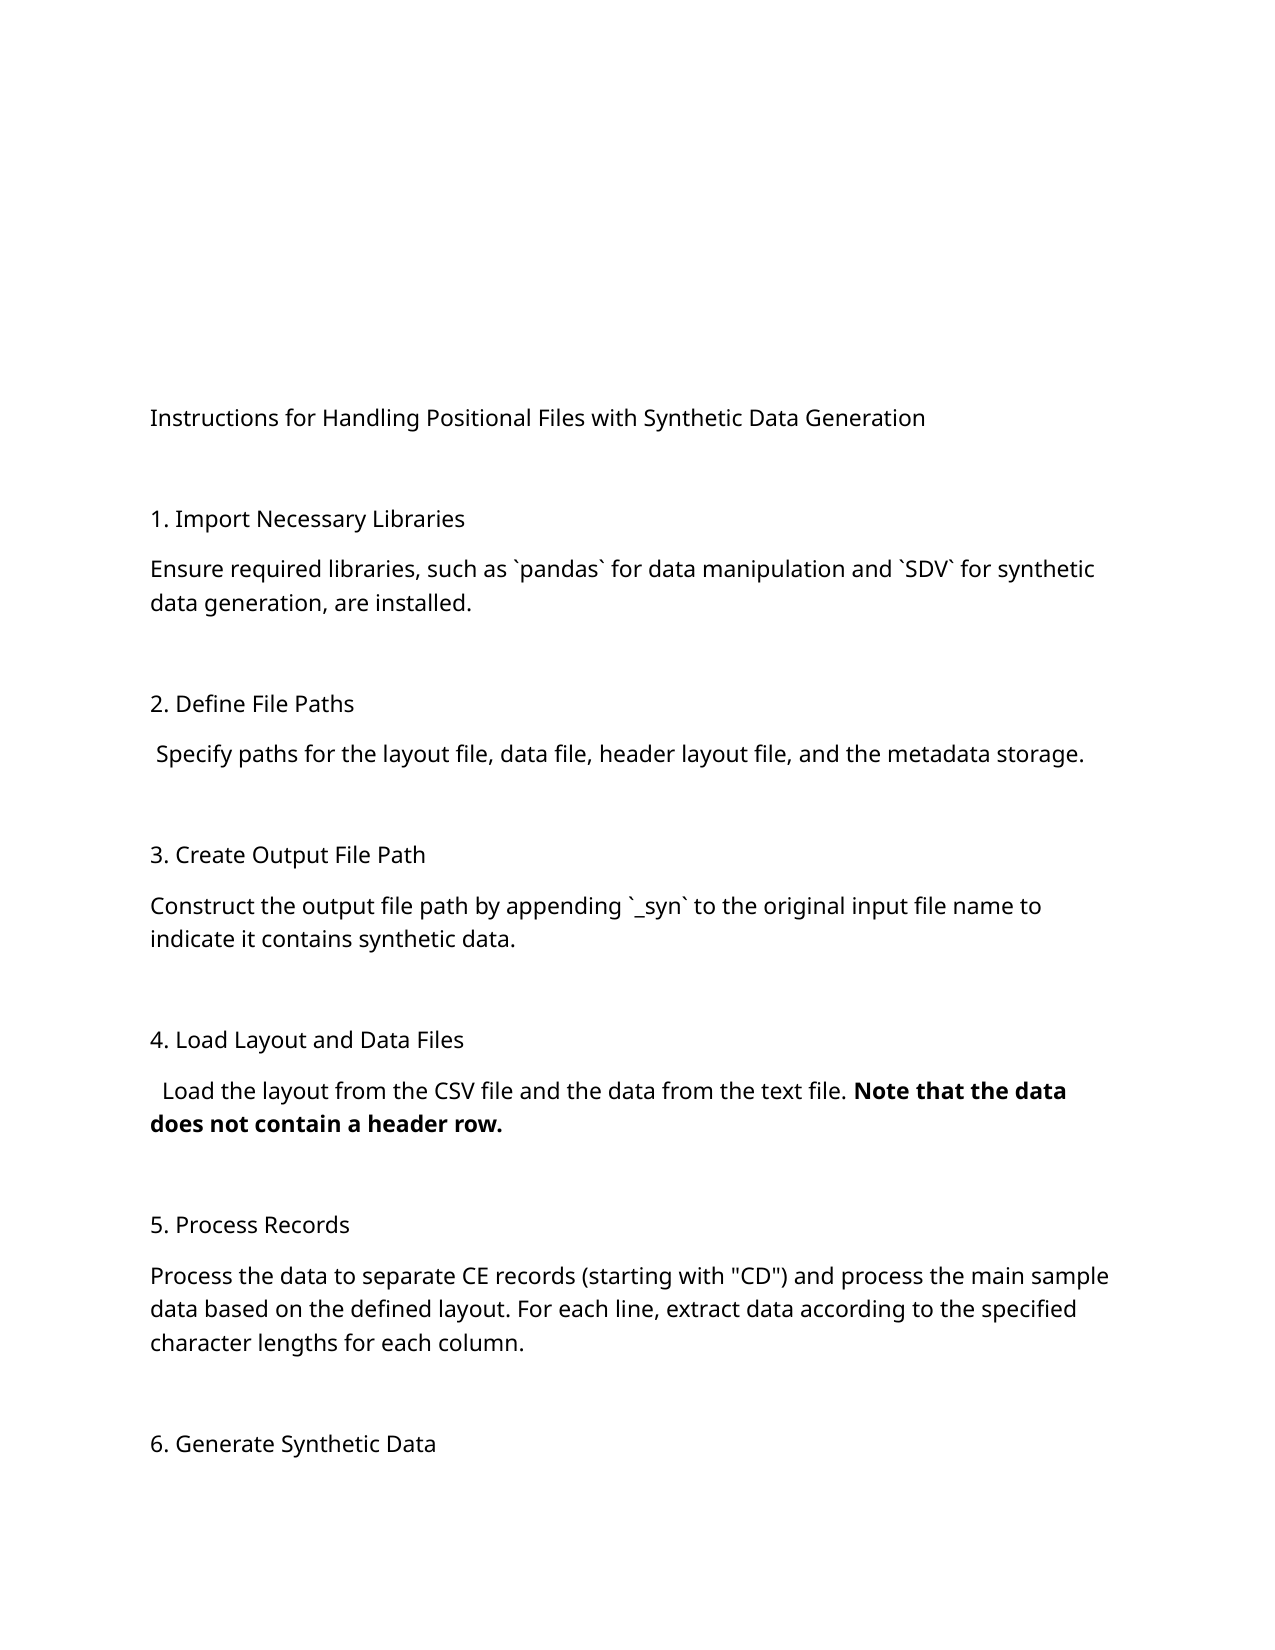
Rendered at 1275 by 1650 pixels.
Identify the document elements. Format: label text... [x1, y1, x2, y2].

text 1. Import Necessary Libraries [150, 503, 1125, 534]
text 4. Load Layout and Data Files [150, 1024, 1125, 1055]
text Ensure required libraries, such as `pandas` for data manipulation and `SDV` for synthetic data generation, are installed. [150, 553, 1125, 618]
text Load the layout from the CSV file and the data from the text file. Note that the data does not contain a header row. [150, 1074, 1125, 1139]
text 6. Generate Synthetic Data [150, 1428, 1125, 1459]
text Specify paths for the layout file, data file, header layout file, and the metadata storage. [150, 738, 1125, 769]
text Instructions for Handling Positional Files with Synthetic Data Generation [150, 402, 1125, 433]
text 3. Create Output File Path [150, 839, 1125, 870]
text 2. Define File Paths [150, 688, 1125, 719]
text 5. Process Records [150, 1209, 1125, 1240]
text Process the data to separate CE records (starting with "CD") and process the main sample data based on the defined layout. For each line, extract data according to the specified character lengths for each column. [150, 1259, 1125, 1358]
text Construct the output file path by appending `_syn` to the original input file name to indicate it contains synthetic data. [150, 889, 1125, 954]
